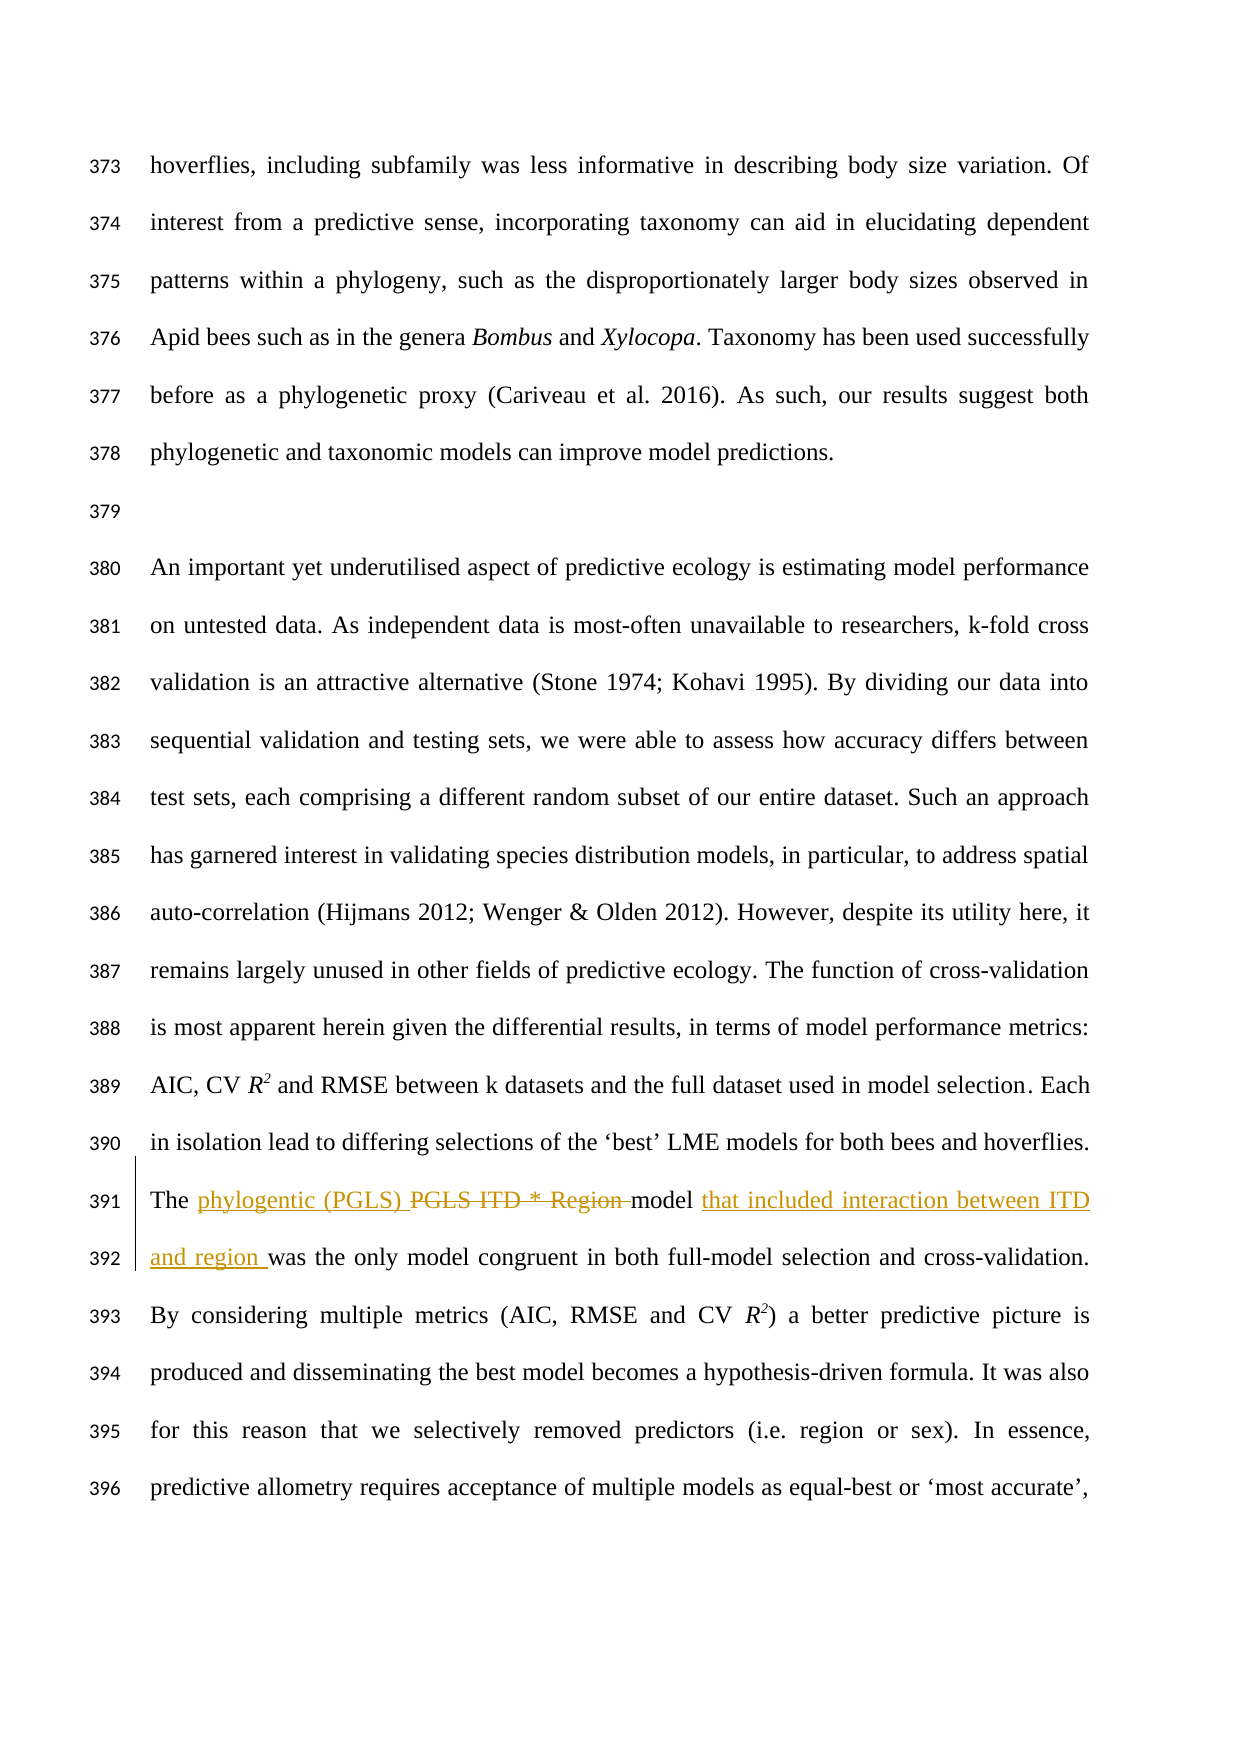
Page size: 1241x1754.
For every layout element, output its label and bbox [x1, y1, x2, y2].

text [150, 552, 1090, 1501]
text [150, 150, 1090, 466]
